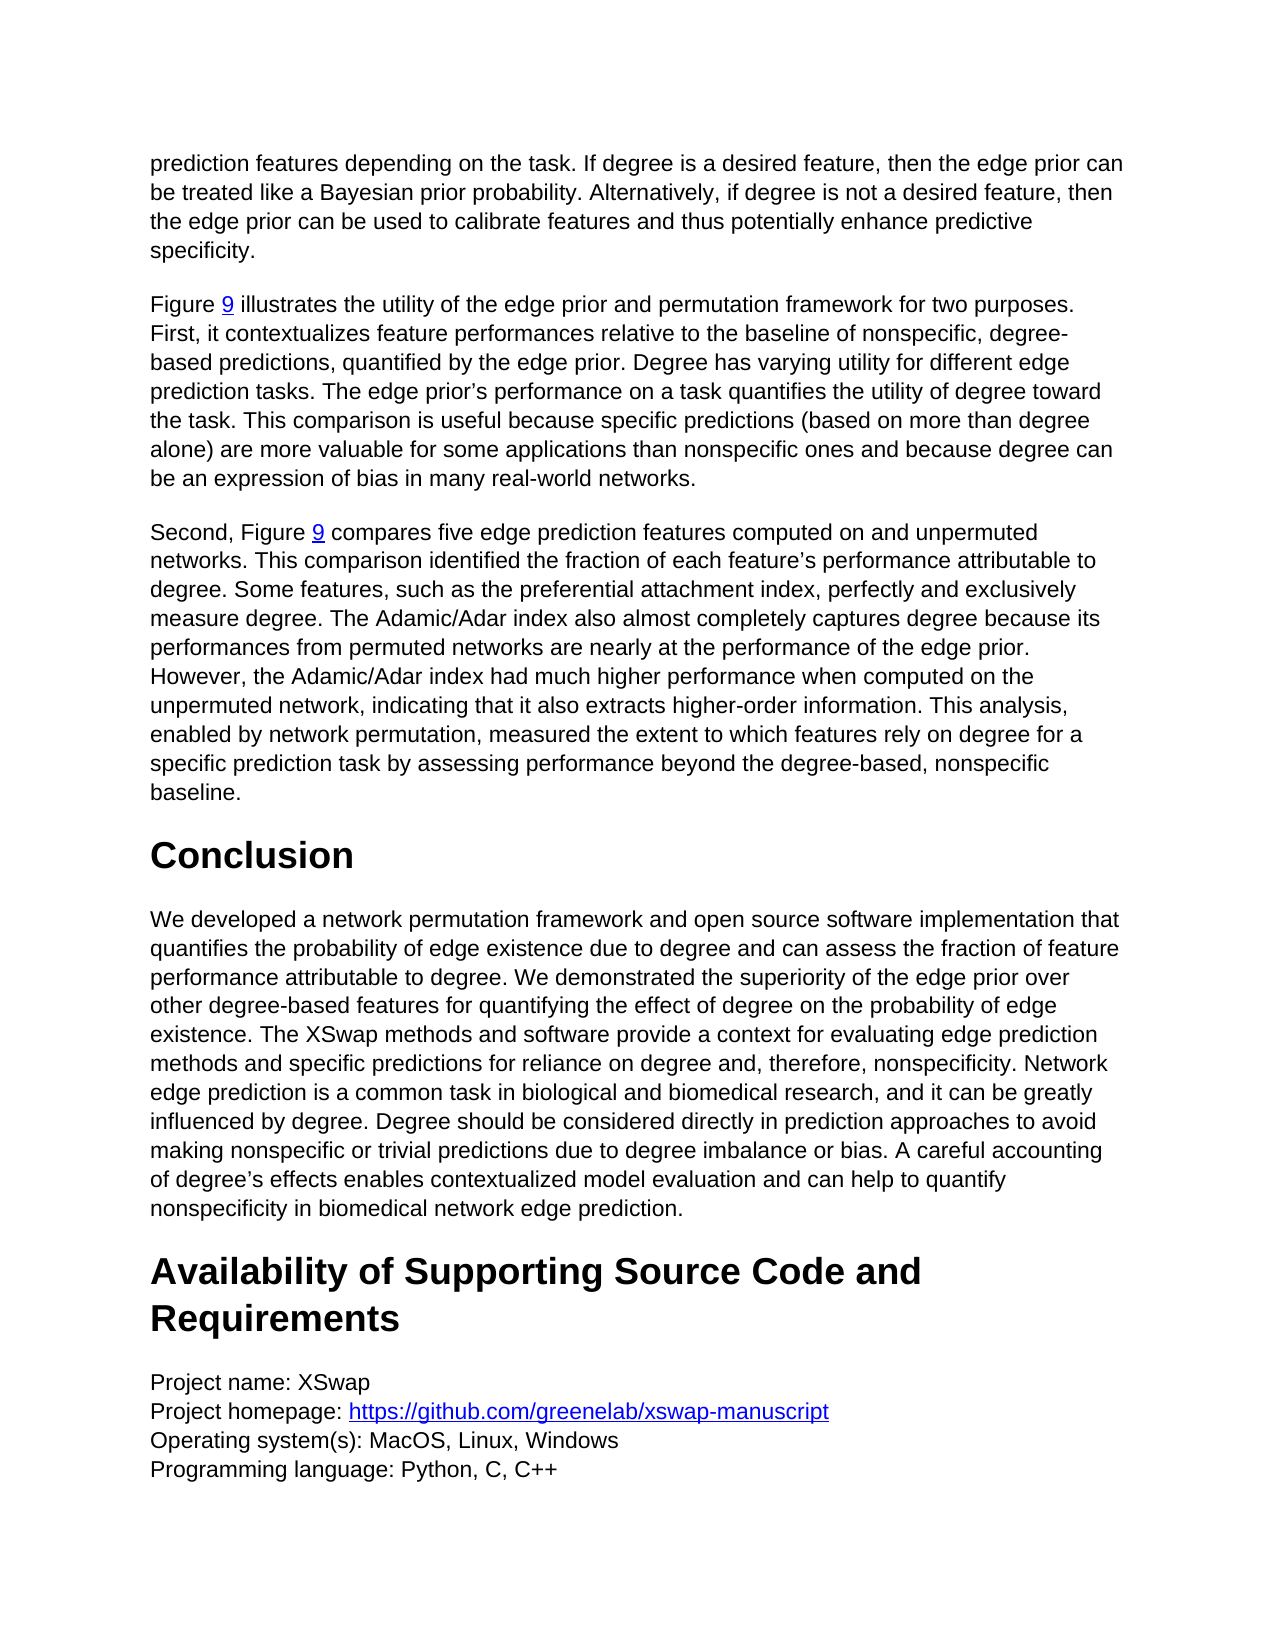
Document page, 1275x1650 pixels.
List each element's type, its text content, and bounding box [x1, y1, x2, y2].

text Figure 9 illustrates the utility of the edge prior and permutation framework for two purposes. First, it contextualizes feature performances relative to the baseline of nonspecific, degree-based predictions, quantified by the edge prior. Degree has varying utility for different edge prediction tasks. The edge prior’s performance on a task quantifies the utility of degree toward the task. This comparison is useful because specific predictions (based on more than degree alone) are more valuable for some applications than nonspecific ones and because degree can be an expression of bias in many real-world networks. [150, 291, 1125, 491]
text Second, Figure 9 compares five edge prediction features computed on and unpermuted networks. This comparison identified the fraction of each feature’s performance attributable to degree. Some features, such as the preferential attachment index, perfectly and exclusively measure degree. The Adamic/Adar index also almost completely captures degree because its performances from permuted networks are nearly at the performance of the edge prior. However, the Adamic/Adar index had much higher performance when computed on the unpermuted network, indicating that it also extracts higher-order information. This analysis, enabled by network permutation, measured the extent to which features rely on degree for a specific prediction task by assessing performance beyond the degree-based, nonspecific baseline. [150, 518, 1125, 806]
subtitle Availability of Supporting Source Code and Requirements [150, 1249, 1125, 1339]
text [150, 1369, 1125, 1482]
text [150, 150, 1125, 263]
subtitle Conclusion [150, 833, 1125, 876]
text We developed a network permutation framework and open source software implementation that quantifies the probability of edge existence due to degree and can assess the fraction of feature performance attributable to degree. We demonstrated the superiority of the edge prior over other degree-based features for quantifying the effect of degree on the probability of edge existence. The XSwap methods and software provide a context for evaluating edge prediction methods and specific predictions for reliance on degree and, therefore, nonspecificity. Network edge prediction is a common task in biological and biomedical research, and it can be greatly influenced by degree. Degree should be considered directly in prediction approaches to avoid making nonspecific or trivial predictions due to degree imbalance or bias. A careful accounting of degree’s effects enables contextualized model evaluation and can help to quantify nonspecificity in biomedical network edge prediction. [150, 906, 1125, 1221]
